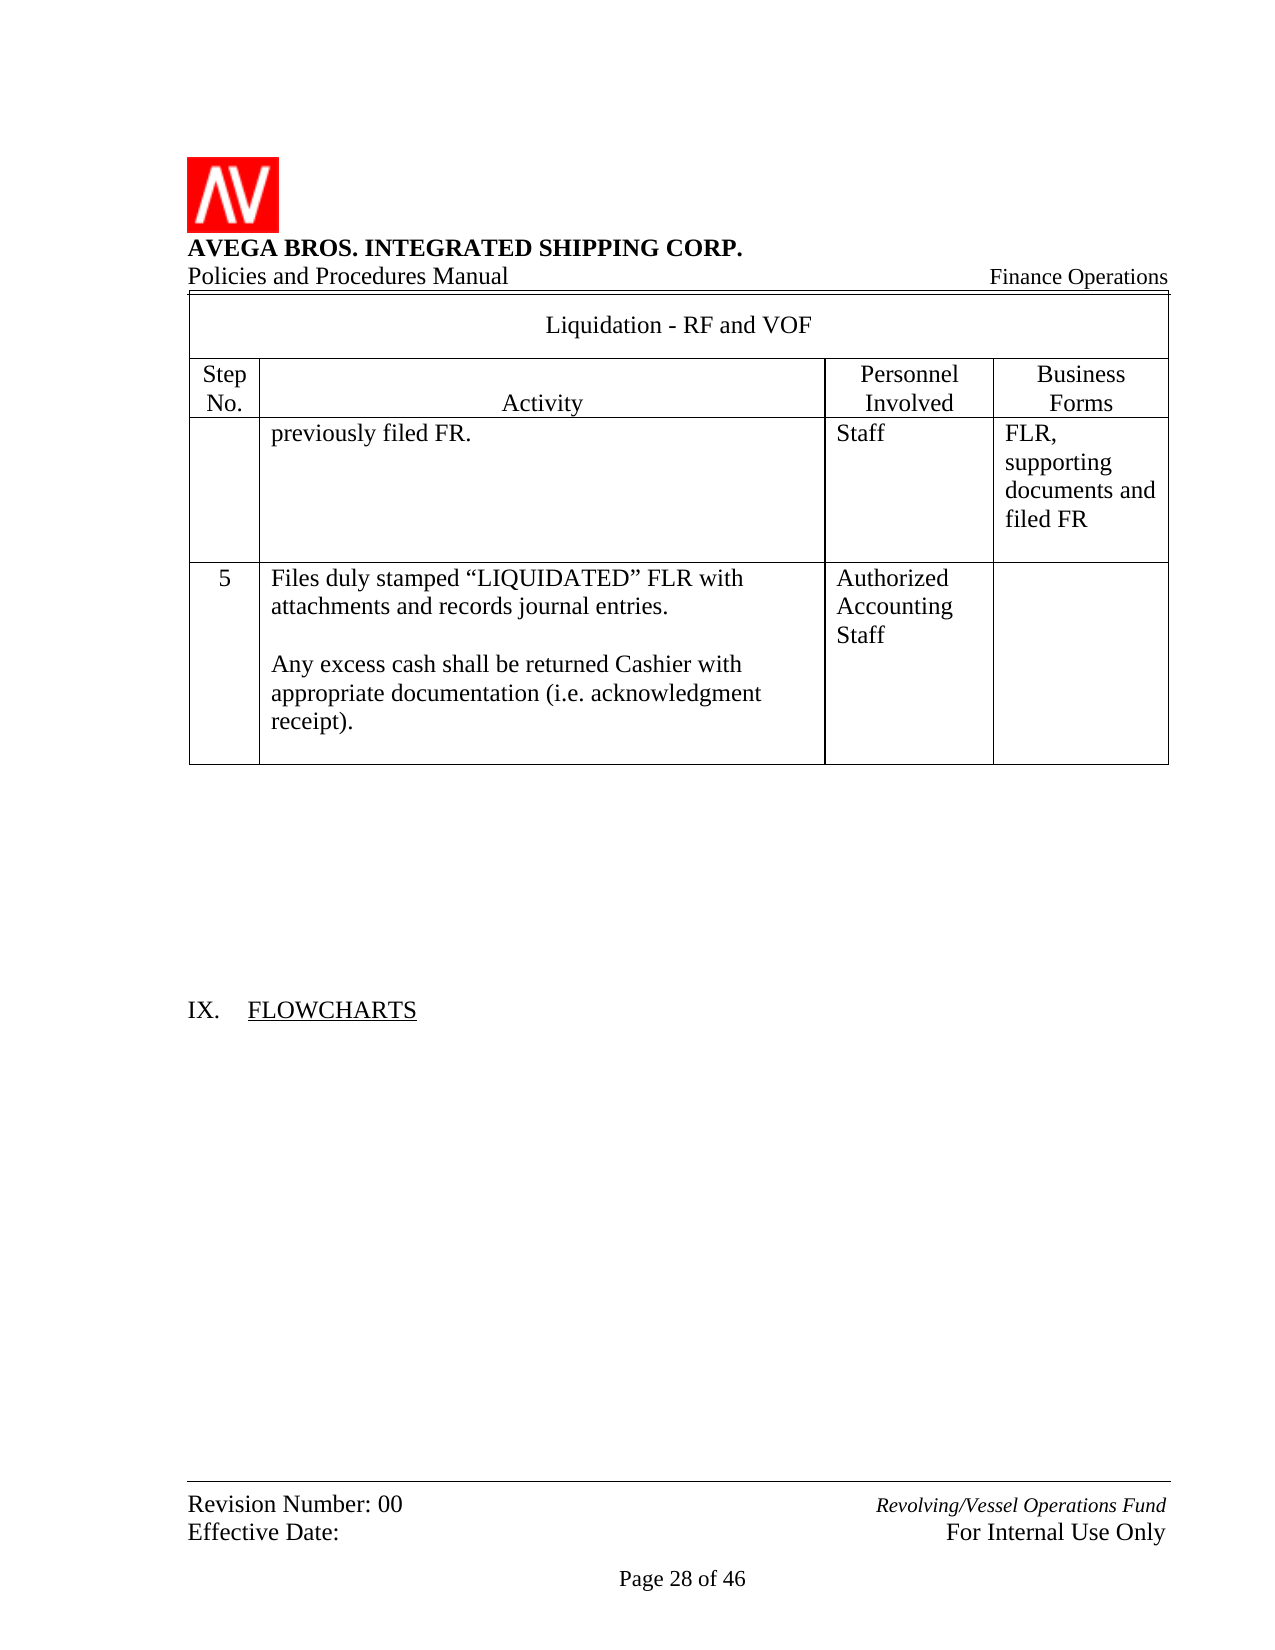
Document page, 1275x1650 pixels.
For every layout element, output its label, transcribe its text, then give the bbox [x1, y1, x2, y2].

table_cell Business Forms [994, 359, 1168, 417]
table_cell Activity [260, 359, 824, 417]
list FLOWCHARTS [187, 995, 1170, 1024]
table_cell [994, 563, 1168, 764]
table_cell Duly stamped "LIQUIDATED” FLR, supporting documents and filed FR [994, 418, 1168, 562]
table_cell Authorized Accounting Staff [826, 418, 993, 562]
table_cell Stamps “LIQUIDATED” the FLR, supporting documents (i.e. FR, official receipt) and the previously filed FR. [260, 418, 824, 562]
table_cell 5 [190, 563, 259, 764]
table_cell Personnel Involved [826, 359, 993, 417]
table_cell 4 [190, 418, 259, 562]
table_header Liquidation - RF and VOF [190, 291, 1168, 358]
table_cell Step No. [190, 359, 259, 417]
table_cell Authorized Accounting Staff [826, 563, 993, 764]
picture [187, 157, 279, 233]
table_cell Files duly stamped “LIQUIDATED” FLR with attachments and records journal entries. Any excess cash shall be returned Cashier with appropriate documentation (i.e. acknowledgment receipt). [260, 563, 824, 764]
